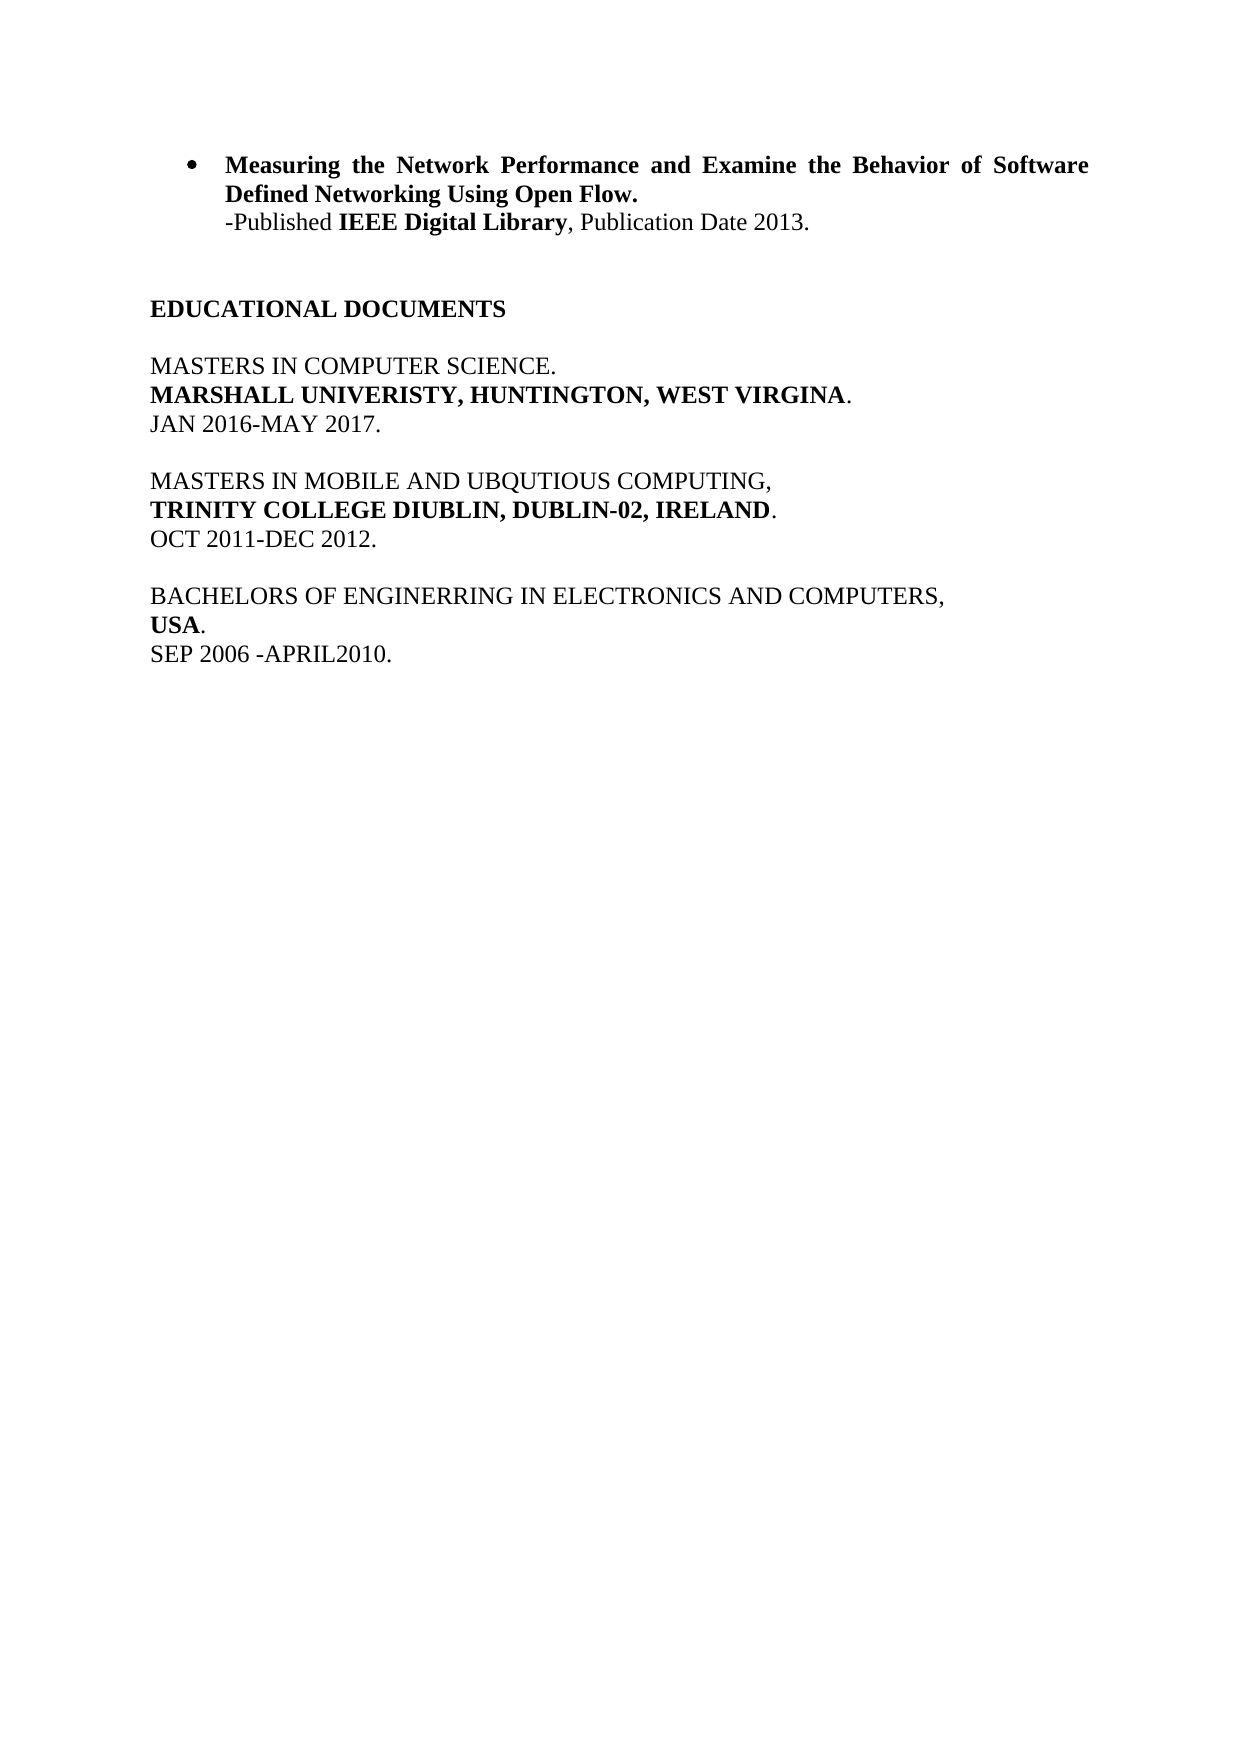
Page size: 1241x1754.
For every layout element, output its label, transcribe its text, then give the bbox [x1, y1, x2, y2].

text SEP 2006 -APRIL2010. [150, 639, 1090, 667]
text TRINITY COLLEGE DIUBLIN, DUBLIN-02, IRELAND. [150, 495, 1090, 524]
text JAN 2016-MAY 2017. [150, 409, 1090, 437]
text USA. [150, 610, 1090, 639]
text MARSHALL UNIVERISTY, HUNTINGTON, WEST VIRGINA. [150, 380, 1090, 409]
text MASTERS IN MOBILE AND UBQUTIOUS COMPUTING, [150, 466, 1090, 495]
text MASTERS IN COMPUTER SCIENCE. [150, 351, 1090, 380]
list -Published IEEE Digital Library, Publication Date 2013. [225, 207, 1090, 236]
text OCT 2011-DEC 2012. [150, 524, 1090, 552]
list Measuring the Network Performance and Examine the Behavior of Software Defined Networking Using Open Flow. [187, 150, 1090, 207]
text BACHELORS OF ENGINERRING IN ELECTRONICS AND COMPUTERS, [150, 581, 1090, 610]
text EDUCATIONAL DOCUMENTS [150, 294, 1090, 322]
